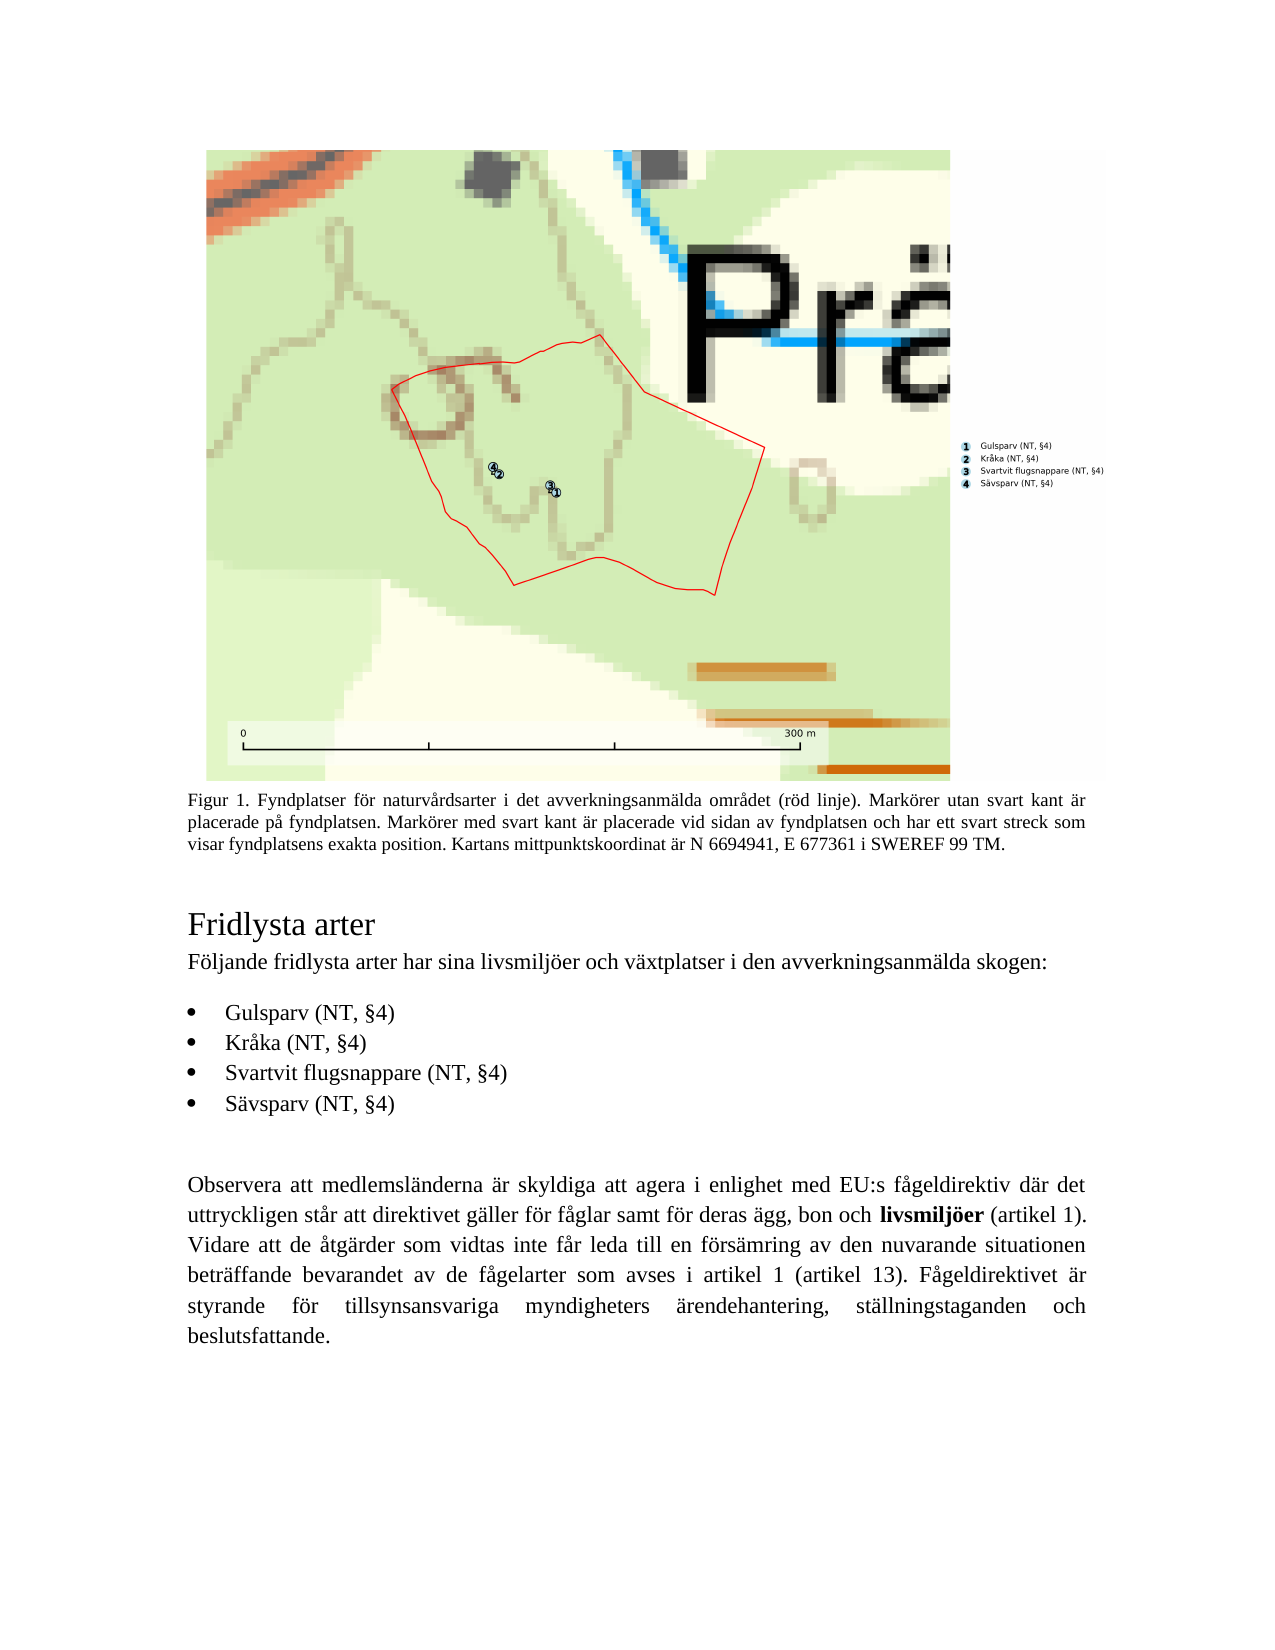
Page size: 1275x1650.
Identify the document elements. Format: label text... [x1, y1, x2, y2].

list Sävsparv (NT, §4) [187, 1090, 1087, 1116]
text Figur 1. Fyndplatser för naturvårdsarter i det avverkningsanmälda området (röd linje). Markörer utan svart kant är placerade på fyndplatsen. Markörer med svart kant är placerade vid sidan av fyndplatsen och har ett svart streck som visar fyndplatsens exakta position. Kartans mittpunktskoordinat är N 6694941, E 677361 i SWEREF 99 TM. [187, 789, 1087, 854]
list Svartvit flugsnappare (NT, §4) [187, 1059, 1087, 1086]
list Kråka (NT, §4) [187, 1029, 1087, 1056]
list Gulsparv (NT, §4) [187, 999, 1087, 1025]
text Följande fridlysta arter har sina livsmiljöer och växtplatser i den avverkningsanmälda skogen: [187, 948, 1087, 974]
subtitle Fridlysta arter [187, 904, 1087, 942]
picture [206, 150, 1107, 781]
text Observera att medlemsländerna är skyldiga att agera i enlighet med EU:s fågeldirektiv där det uttryckligen står att direktivet gäller för fåglar samt för deras ägg, bon och livsmiljöer (artikel 1). Vidare att de åtgärder som vidtas inte får leda till en försämring av den nuvarande situationen beträffande bevarandet av de fågelarter som avses i artikel 1 (artikel 13). Fågeldirektivet är styrande för tillsynsansvariga myndigheters ärendehantering, ställningstaganden och beslutsfattande. [187, 1141, 1087, 1348]
